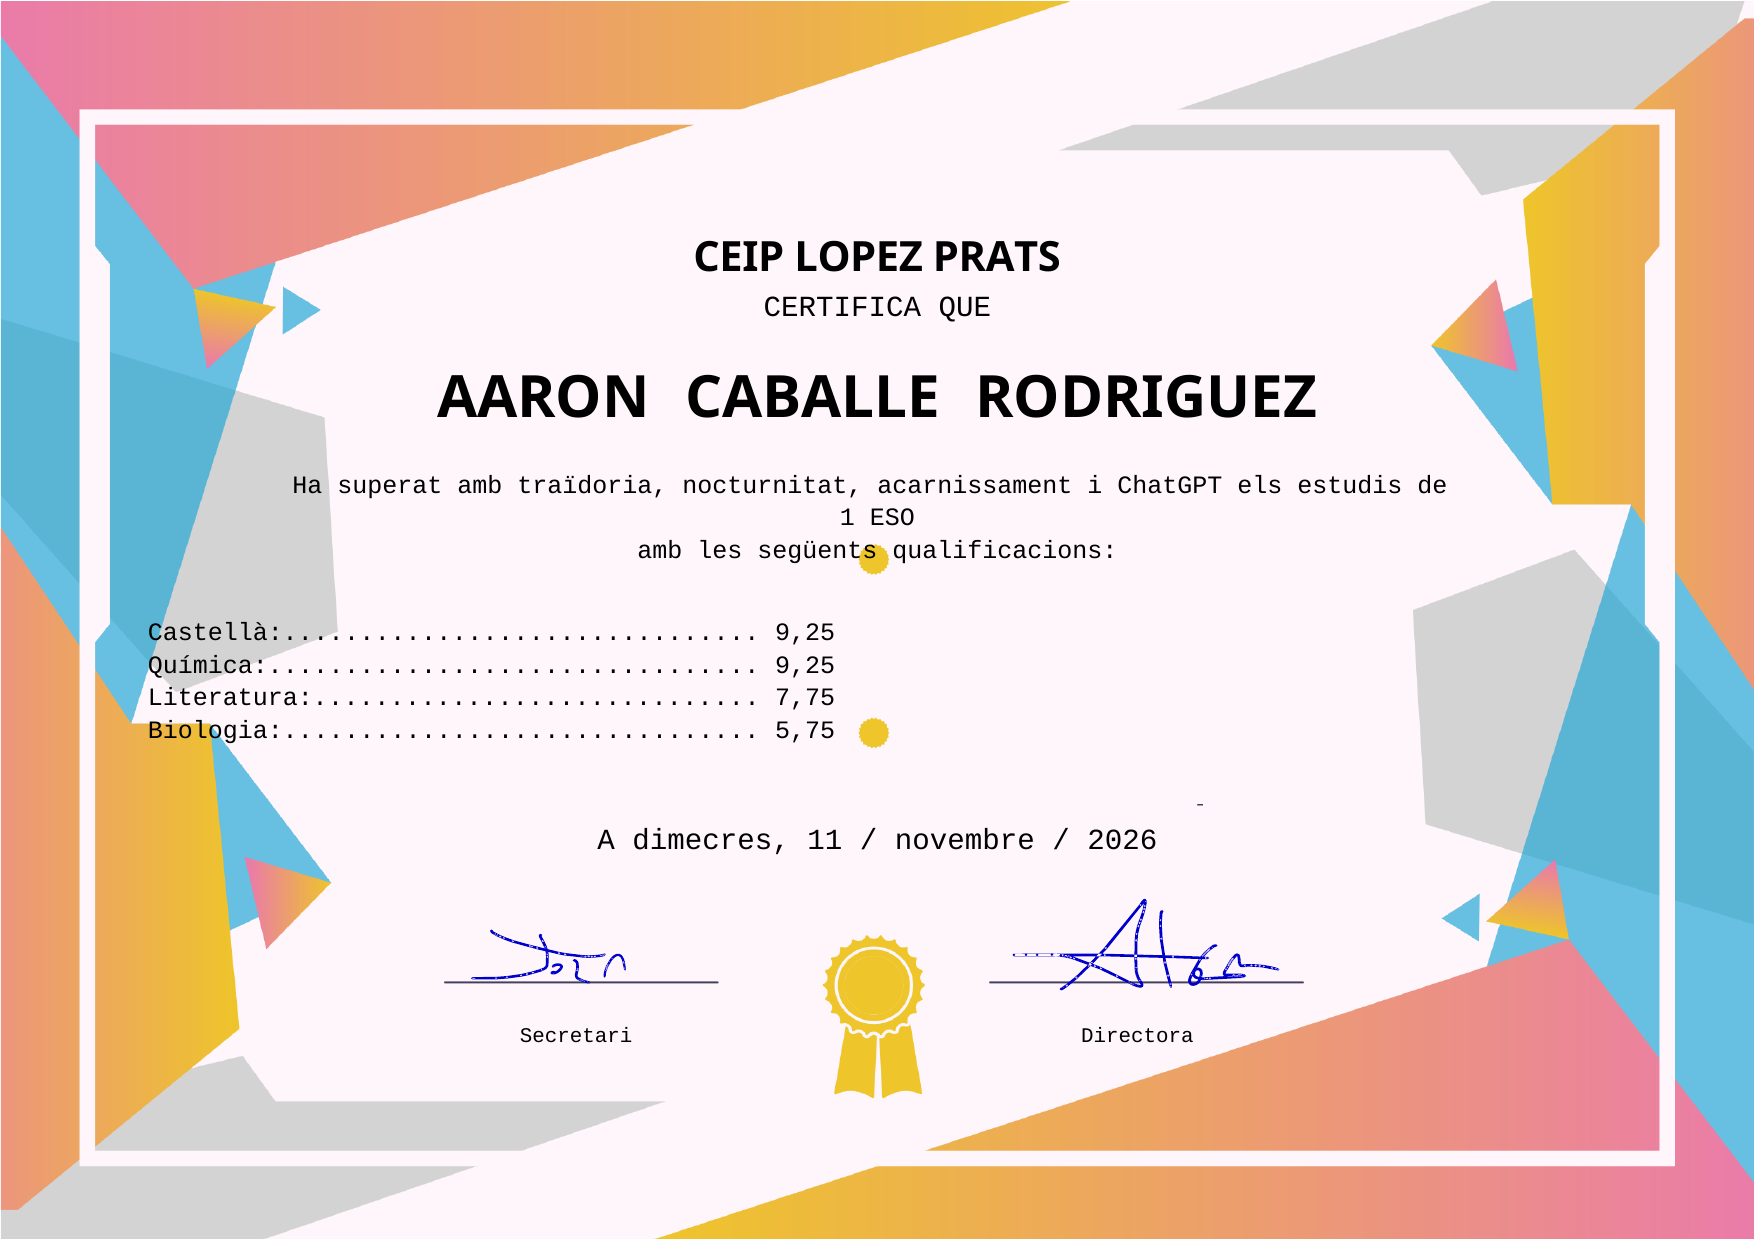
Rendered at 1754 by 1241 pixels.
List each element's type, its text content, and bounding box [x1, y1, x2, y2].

text Secretari Directora [148, 1025, 1606, 1049]
title AARON CABALLE RODRIGUEZ [148, 355, 1606, 435]
picture [0, 1, 1754, 1239]
text Castellà: 9,25 [148, 620, 1606, 648]
subtitle certifica que [148, 292, 1606, 325]
text Biologia: 5,75 [148, 717, 1606, 746]
text Ha superat amb traïdoria, nocturnitat, acarnissament i ChatGPT els estudis de 1 ESO amb les següents qualificacions: [148, 472, 1606, 566]
text A dijous, 9 / novembre / 2023 [148, 825, 1606, 858]
subtitle CEIP Lopez Prats [148, 227, 1606, 284]
text Literatura: 7,75 [148, 685, 1606, 713]
text Química: 9,25 [148, 652, 1606, 681]
